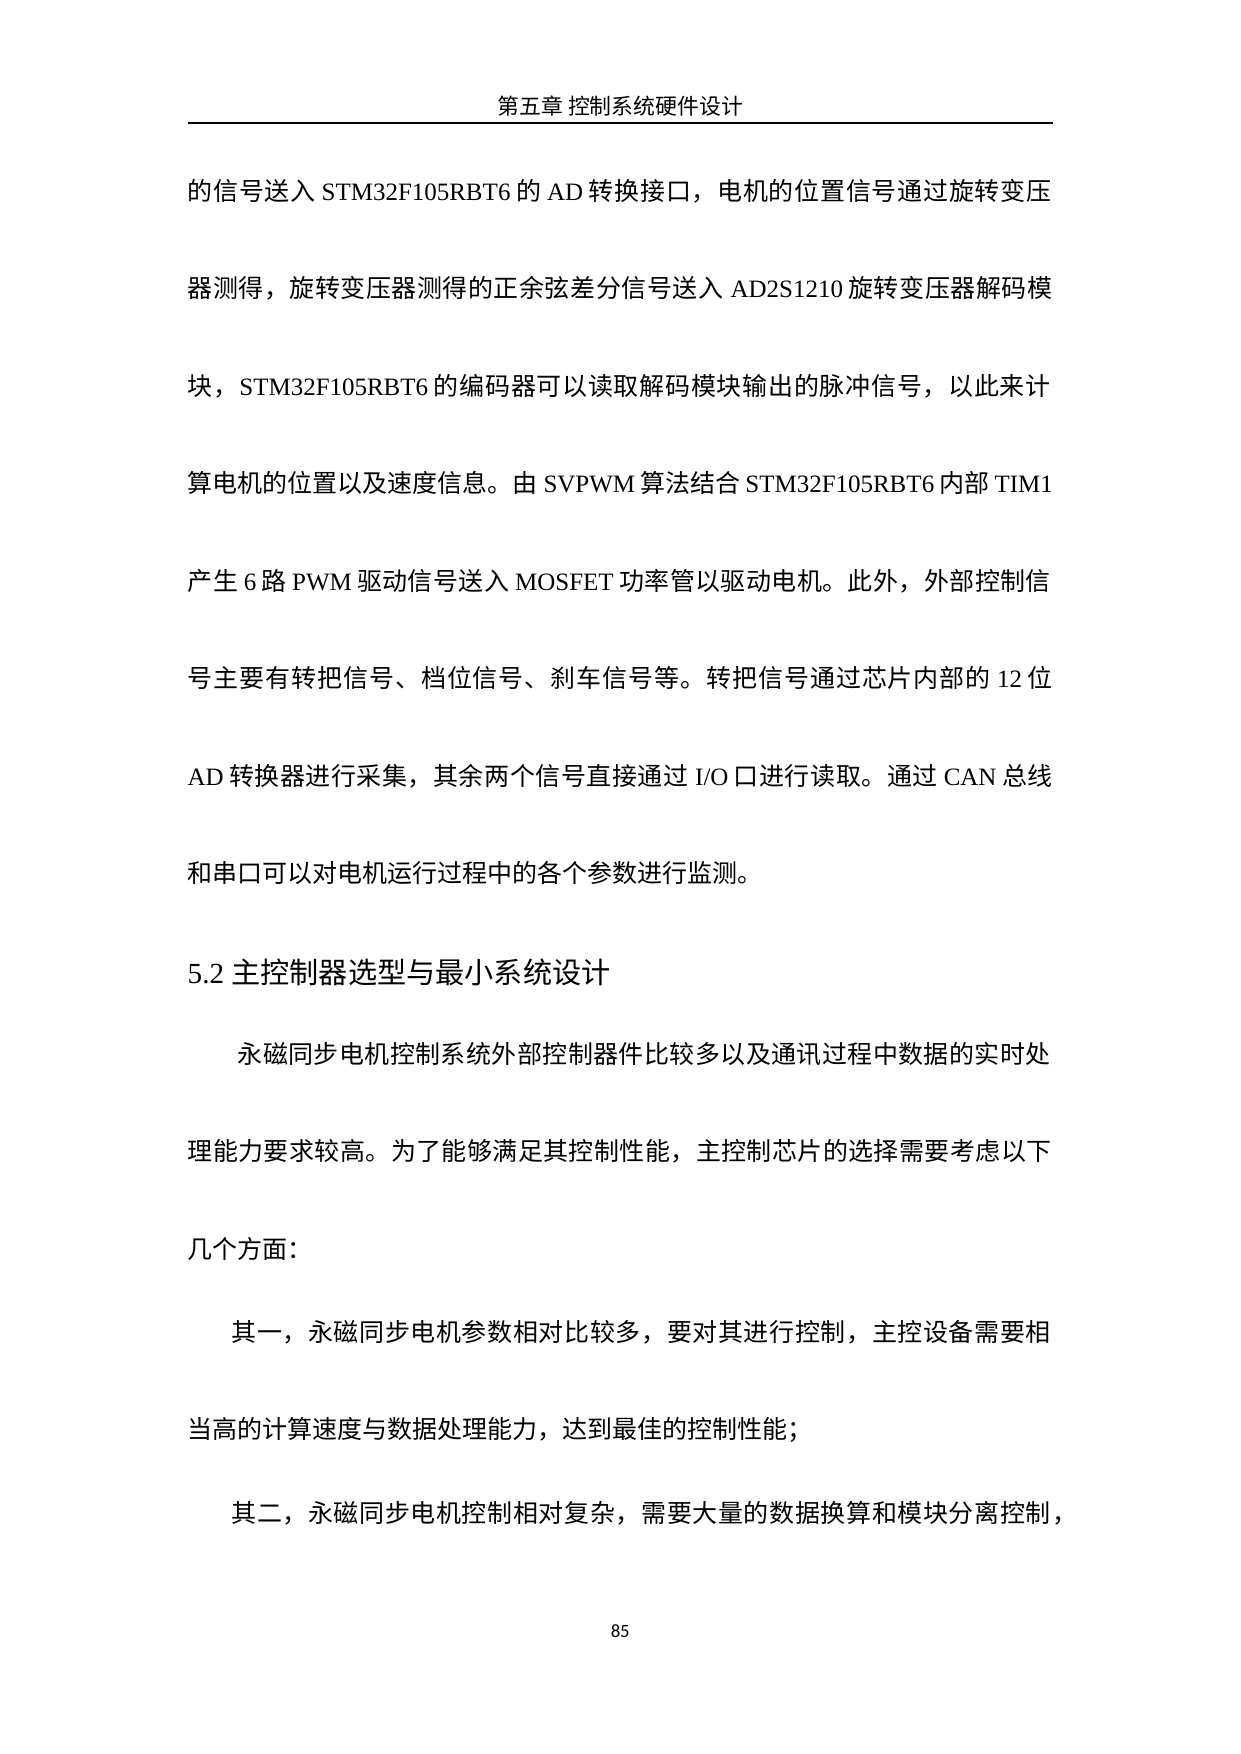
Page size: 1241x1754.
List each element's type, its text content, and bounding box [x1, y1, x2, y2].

text 的信号送入STM32F105RBT6的AD转换接口，电机的位置信号通过旋转变压器测得，旋转变压器测得的正余弦差分信号送入AD2S1210旋转变压器解码模块，STM32F105RBT6的编码器可以读取解码模块输出的脉冲信号，以此来计算电机的位置以及速度信息。由SVPWM算法结合STM32F105RBT6内部TIM1产生6路PWM驱动信号送入MOSFET功率管以驱动电机。此外，外部控制信号主要有转把信号、档位信号、刹车信号等。转把信号通过芯片内部的12位AD转换器进行采集，其余两个信号直接通过I/O口进行读取。通过CAN总线和串口可以对电机运行过程中的各个参数进行监测。 [187, 157, 1053, 904]
text 其二，永磁同步电机控制相对复杂，需要大量的数据换算和模块分离控制，为了能够对各个模块进行有效控制，主控芯片需要丰富的内部资源以及对外的通用输入输出接口。 [187, 1479, 1053, 1544]
text 其一，永磁同步电机参数相对比较多，要对其进行控制，主控设备需要相当高的计算速度与数据处理能力，达到最佳的控制性能； [187, 1298, 1053, 1461]
subtitle 5.2 主控制器选型与最小系统设计 [187, 939, 1053, 1004]
text 永磁同步电机控制系统外部控制器件比较多以及通讯过程中数据的实时处理能力要求较高。为了能够满足其控制性能，主控制芯片的选择需要考虑以下几个方面： [187, 1020, 1053, 1280]
